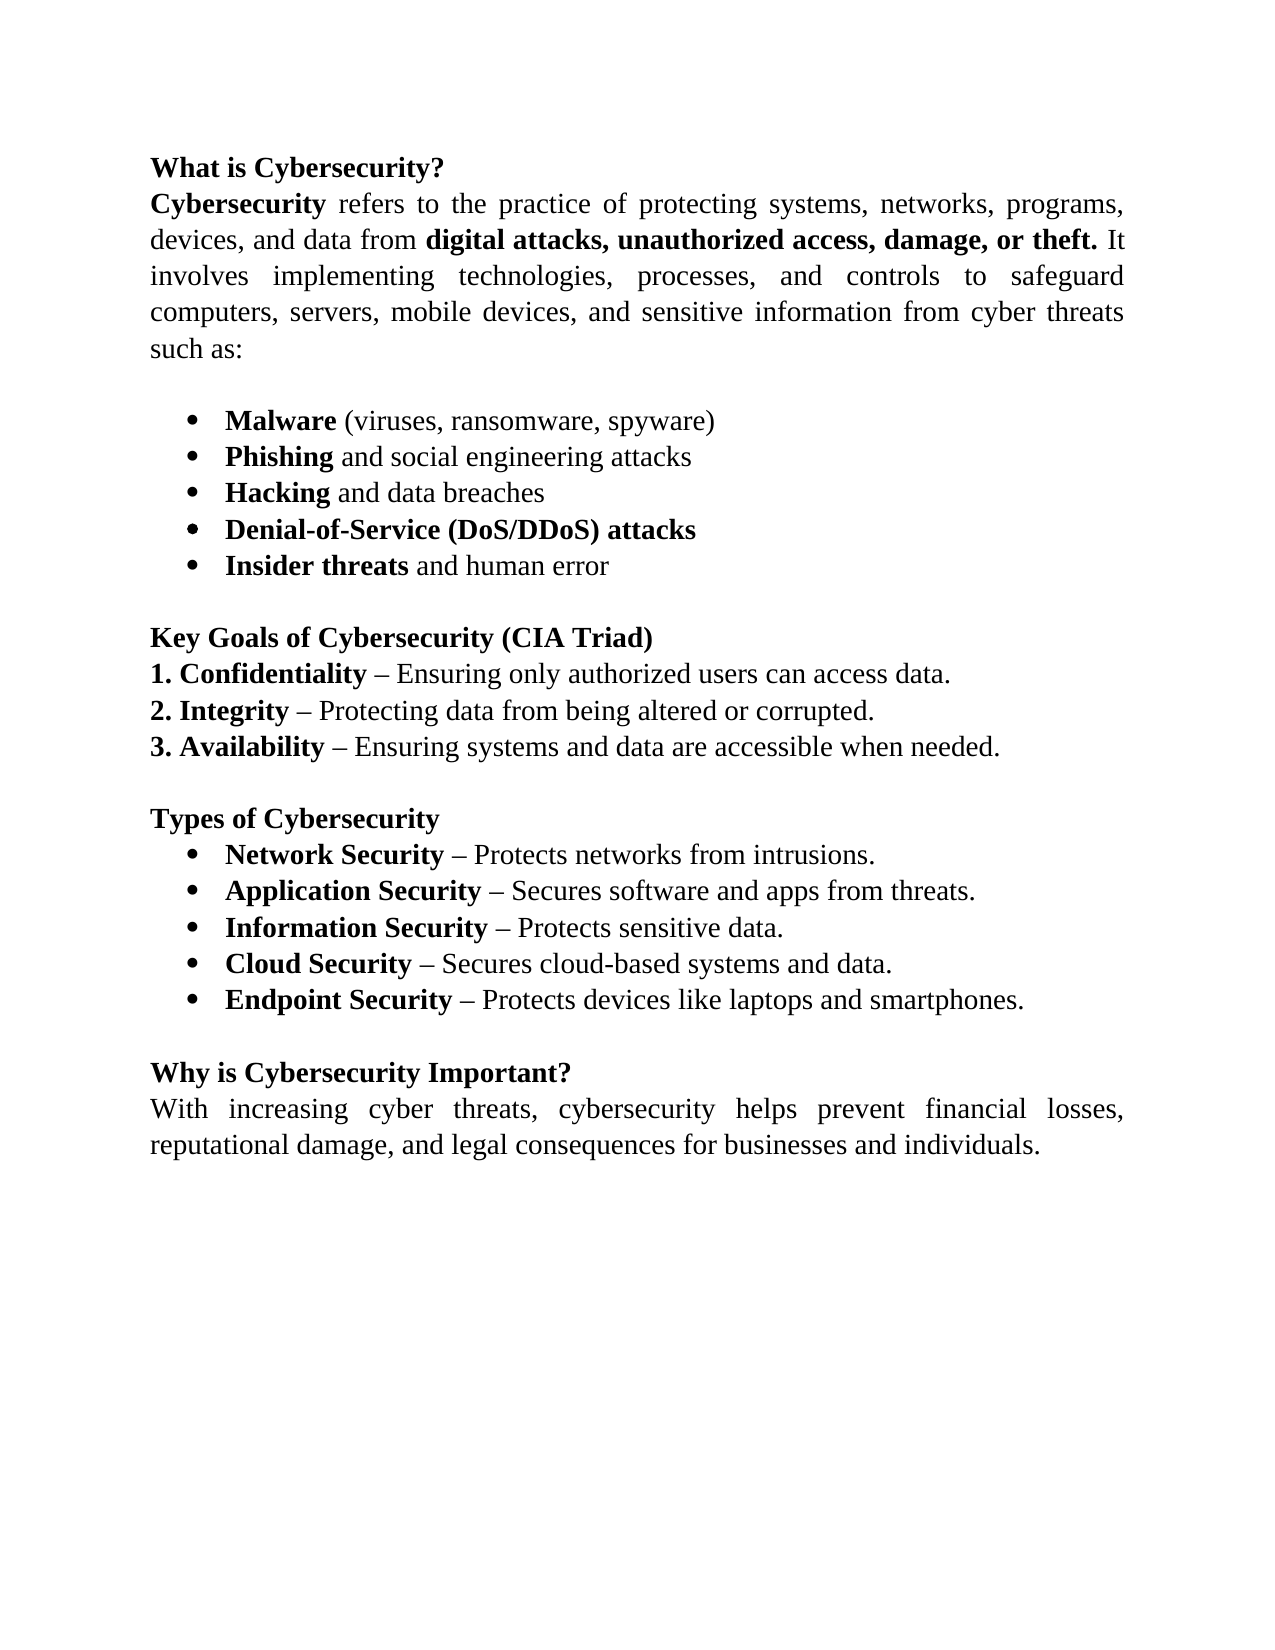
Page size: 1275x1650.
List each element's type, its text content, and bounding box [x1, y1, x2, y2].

text 3. Availability – Ensuring systems and data are accessible when needed. [150, 729, 1125, 762]
text Why is Cybersecurity Important? [150, 1055, 1125, 1088]
list Application Security – Secures software and apps from threats. [187, 873, 1125, 907]
list Cloud Security – Secures cloud-based systems and data. [187, 946, 1125, 980]
text 2. Integrity – Protecting data from being altered or corrupted. [150, 693, 1125, 726]
text Cybersecurity refers to the practice of protecting systems, networks, programs, devices, and data from digital attacks, unauthorized access, damage, or theft. It involves implementing technologies, processes, and controls to safeguard computers, servers, mobile devices, and sensitive information from cyber threats such as: [150, 186, 1125, 364]
list Phishing and social engineering attacks [187, 439, 1125, 473]
list Endpoint Security – Protects devices like laptops and smartphones. [187, 982, 1125, 1016]
text 1. Confidentiality – Ensuring only authorized users can access data. [150, 657, 1125, 690]
text What is Cybersecurity? [150, 150, 1125, 183]
text Key Goals of Cybersecurity (CIA Triad) [150, 620, 1125, 654]
list Denial-of-Service (DoS/DDoS) attacks [187, 512, 1125, 545]
list Network Security – Protects networks from intrusions. [187, 837, 1125, 871]
text Types of Cybersecurity [150, 801, 1125, 835]
list Hacking and data breaches [187, 476, 1125, 509]
list Malware (viruses, ransomware, spyware) [187, 403, 1125, 437]
list Insider threats and human error [187, 548, 1125, 582]
text With increasing cyber threats, cybersecurity helps prevent financial losses, reputational damage, and legal consequences for businesses and individuals. [150, 1091, 1125, 1161]
list Information Security – Protects sensitive data. [187, 910, 1125, 943]
